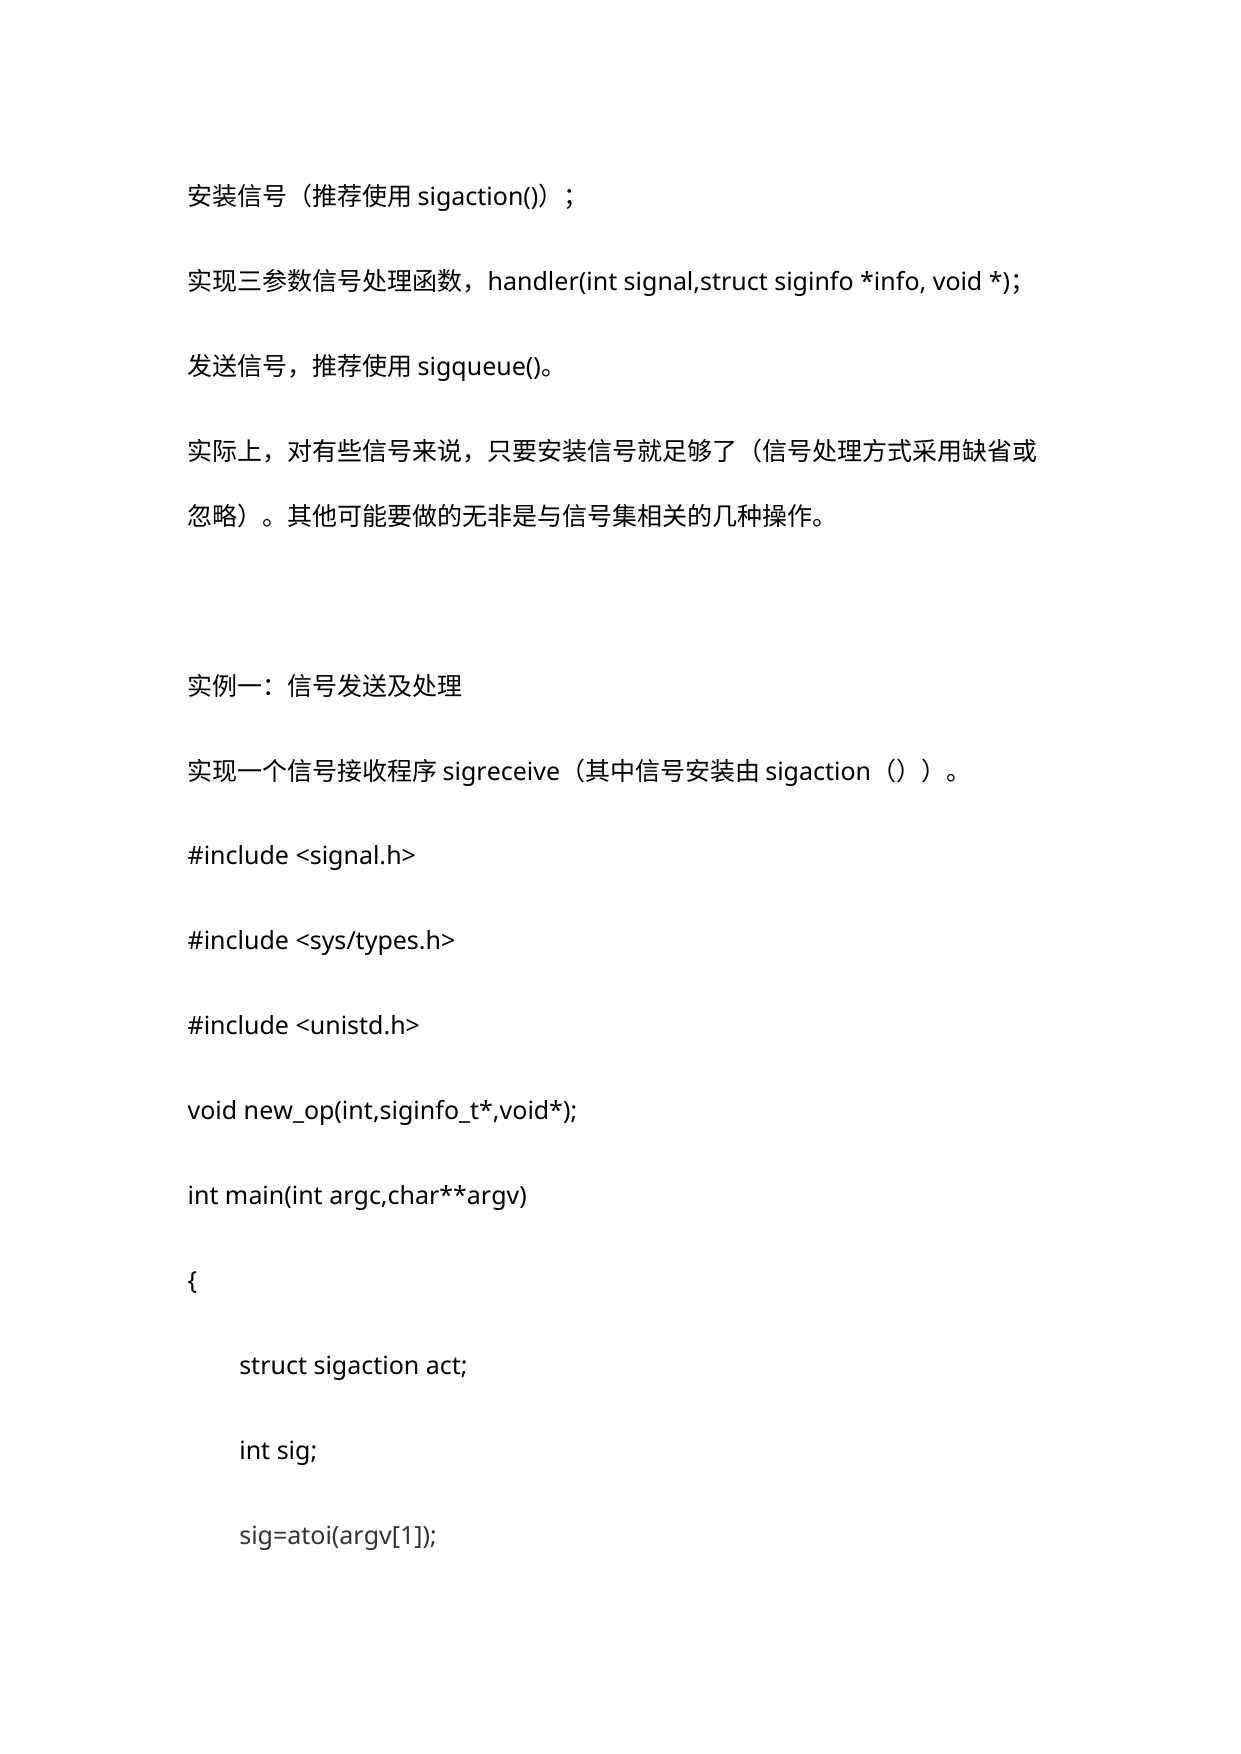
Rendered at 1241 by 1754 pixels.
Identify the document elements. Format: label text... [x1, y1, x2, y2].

text struct sigaction act; [187, 1332, 1053, 1397]
text 实际上，对有些信号来说，只要安装信号就足够了（信号处理方式采用缺省或忽略）。其他可能要做的无非是与信号集相关的几种操作。 [187, 417, 1053, 547]
text #include <signal.h> [187, 822, 1053, 887]
text 实现一个信号接收程序sigreceive（其中信号安装由sigaction（））。 [187, 737, 1053, 802]
text sig=atoi(argv[1]); [187, 1502, 1053, 1567]
text 发送信号，推荐使用sigqueue()。 [187, 332, 1053, 397]
text 安装信号（推荐使用sigaction()）； [187, 162, 1053, 227]
text { [187, 1247, 1053, 1312]
text int sig; [187, 1417, 1053, 1482]
text int main(int argc,char**argv) [187, 1162, 1053, 1227]
text void new_op(int,siginfo_t*,void*); [187, 1077, 1053, 1142]
text 实例一：信号发送及处理 [187, 652, 1053, 717]
text 实现三参数信号处理函数，handler(int signal,struct siginfo *info, void *)； [187, 247, 1053, 312]
text #include <unistd.h> [187, 992, 1053, 1057]
text #include <sys/types.h> [187, 907, 1053, 972]
